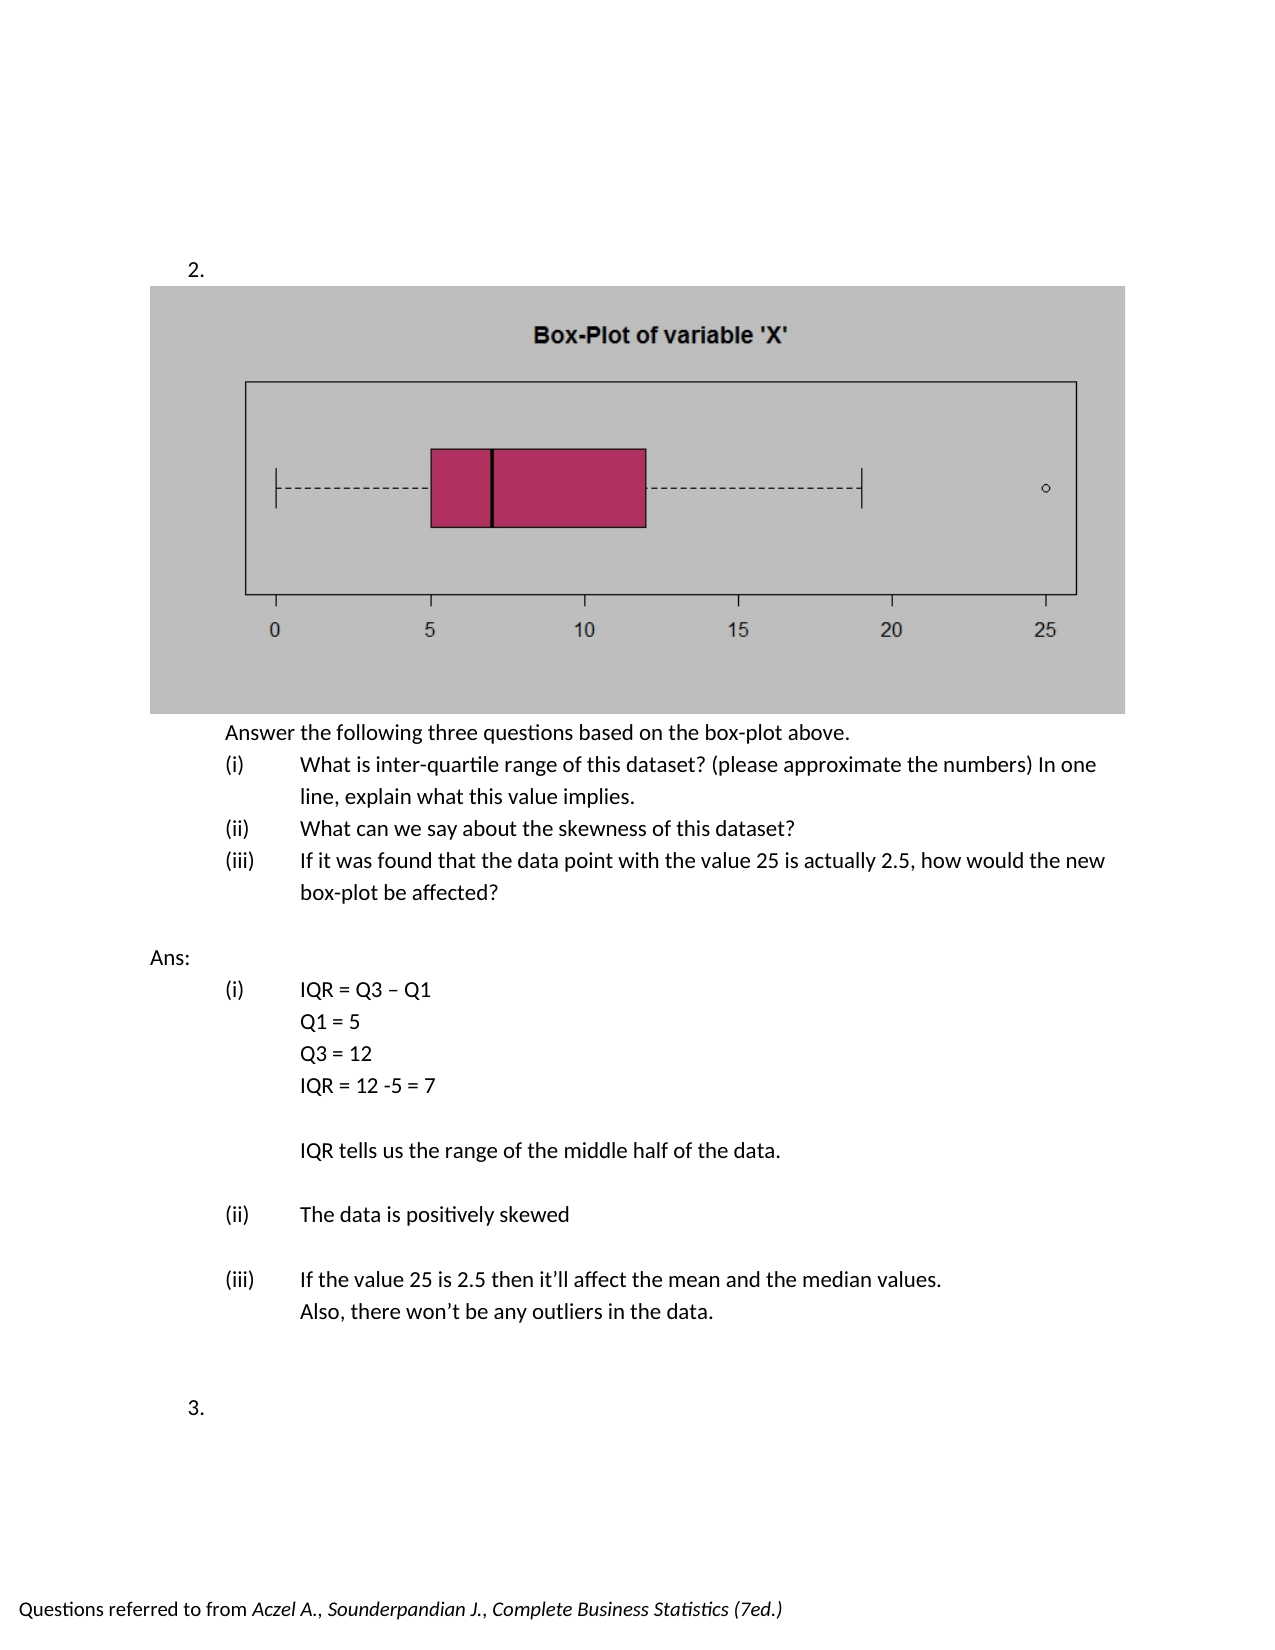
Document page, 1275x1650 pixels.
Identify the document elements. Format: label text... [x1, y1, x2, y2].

list IQR tells us the range of the middle half of the data. [300, 1136, 1125, 1164]
list The data is positively skewed [225, 1200, 1125, 1228]
text Also, there won’t be any outliers in the data. [300, 1297, 1125, 1325]
picture [150, 286, 1125, 714]
text Ans: [150, 943, 1125, 971]
list Q1 = 5 [300, 1007, 1125, 1035]
list What is inter-quartile range of this dataset? (please approximate the numbers) In one line, explain what this value implies. [225, 750, 1125, 810]
list Answer the following three questions based on the box-plot above. [225, 718, 1125, 746]
list Q3 = 12 [300, 1039, 1125, 1067]
list If the value 25 is 2.5 then it’ll affect the mean and the median values. [225, 1265, 1125, 1293]
list IQR = 12 -5 = 7 [300, 1072, 1125, 1100]
list IQR = Q3 – Q1 [225, 975, 1125, 1003]
list If it was found that the data point with the value 25 is actually 2.5, how would the new box-plot be affected? [225, 846, 1125, 907]
list What can we say about the skewness of this dataset? [225, 814, 1125, 842]
